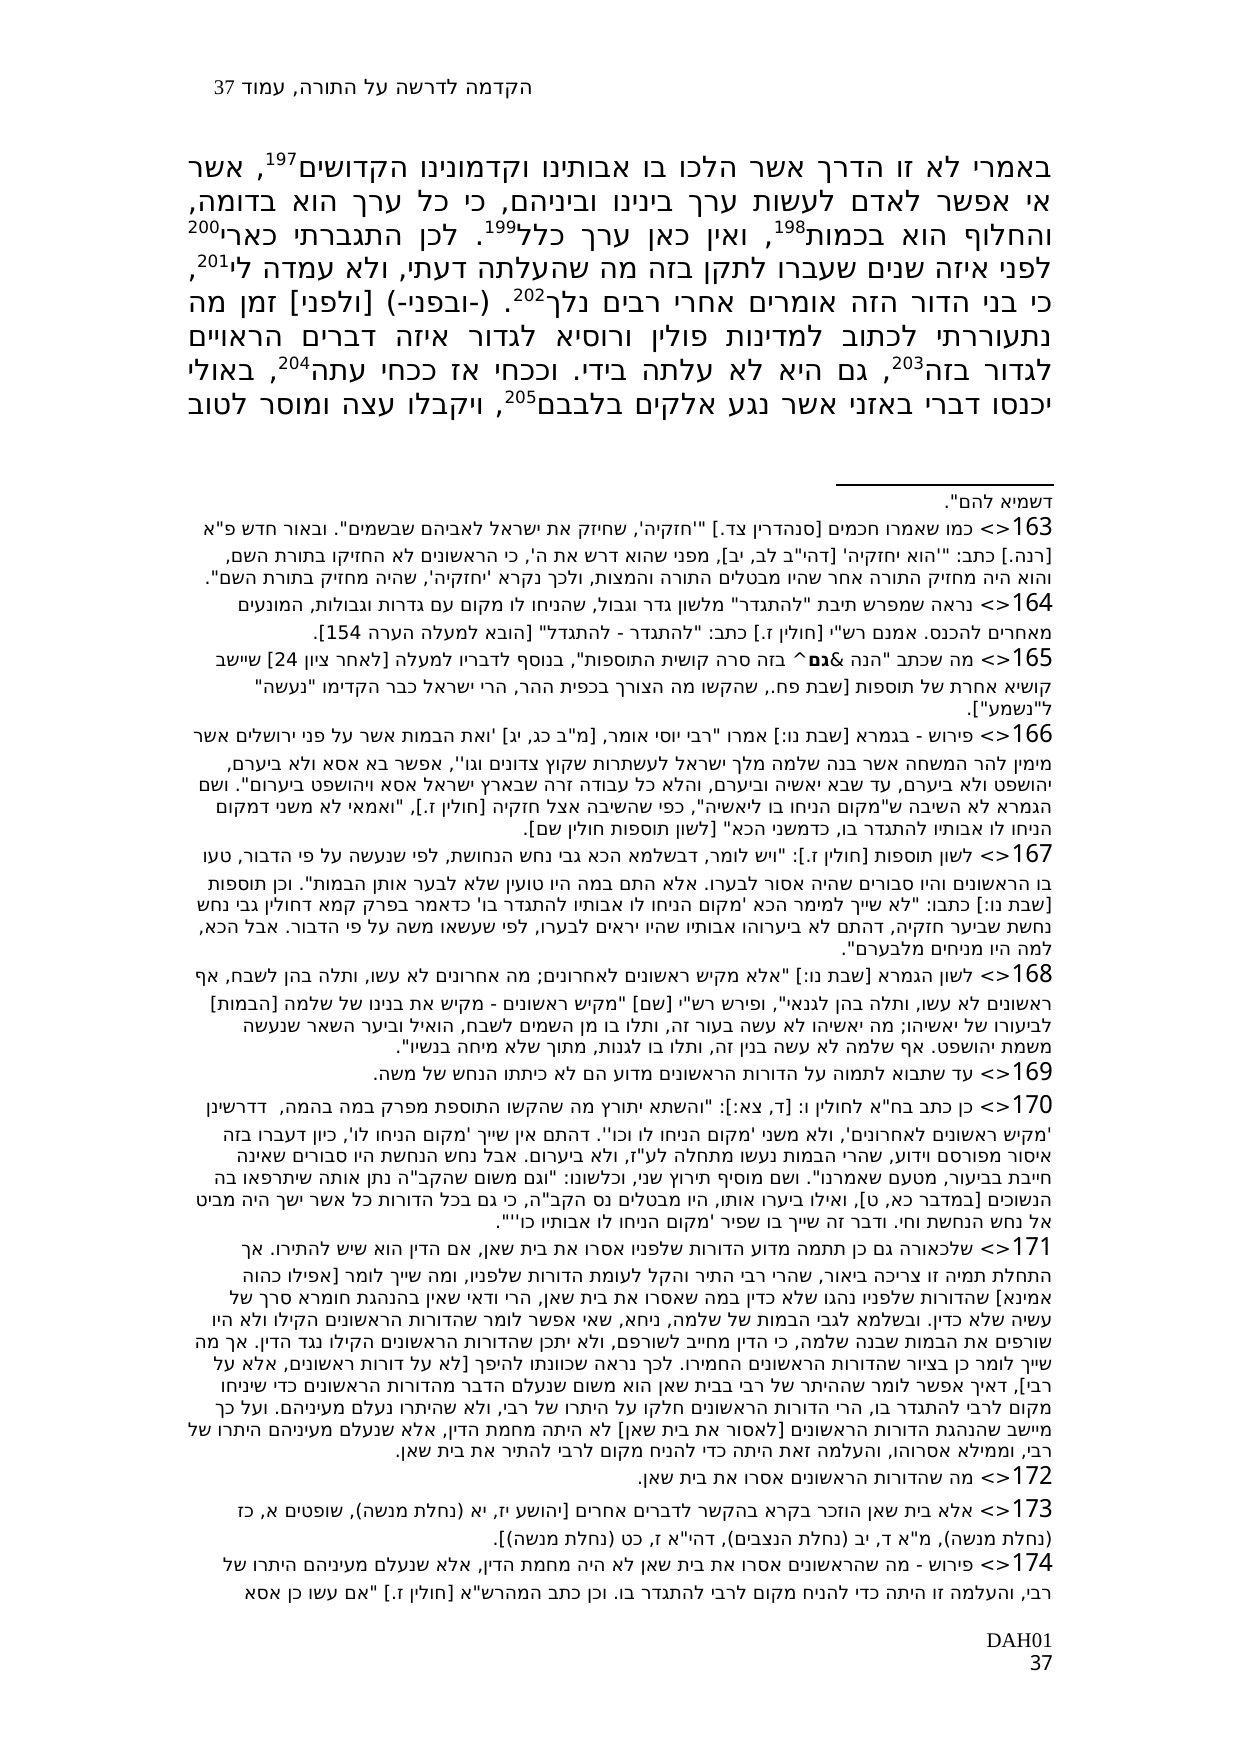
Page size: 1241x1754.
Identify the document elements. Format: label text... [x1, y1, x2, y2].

text #ותיתי לי=, כי מיום עמדי על דעתי נתתי את לבי לדעת חכמה והוללות מעשי* הדור בהנהגת התורה והלמוד, ולא ישרו בעיני. באמרי לא זו הדרך אשר הלכו בו אבותינו וקדמונינו הקדושים, אשר אי אפשר לאדם לעשות ערך בינינו וביניהם, כי כל ערך הוא בדומה, והחלוף הוא בכמות, ואין כאן ערך כלל. לכן התגברתי כארי לפני איזה שנים שעברו לתקן בזה מה שהעלתה דעתי, ולא עמדה לי, כי בני הדור הזה אומרים אחרי רבים נלך. (-ובפני-) [ולפני] זמן מה נתעוררתי לכתוב למדינות פולין ורוסיא לגדור איזה דברים הראויים לגדור בזה, גם היא לא עלתה בידי. וככחי אז ככחי עתה, באולי יכנסו דברי באזני אשר נגע אלקים בלבבם, ויקבלו עצה ומוסר לטוב להם כל הימים בזה ובבא, לשאוכל להציל אחד מני אלף את שראוי להציל, ולא אשים לב לאלף סכלים הנותרים, הנותנים כתף סוררת שוררת, ומעלימין עין משוררים. ואף כי כתבנו הדברים בכמה מקומות, ראינו לייחד לזה דבור בפני עצמו, כי לפי גודל יקר מעלת וחשיבות הדבר, וגודל הזלזול שמזלזלין בני אדם בדברים אשר עליהם העולם עומד, ראוי לכל איש הירא את דבר ה' להעלותם על לבו מה יהיה באחריתנו אם נלך עקלקלות בדבר שהוא בטחוננו בעולם הזה ובעולם הבא. לכן אני אומר (ישעיה נה, ג) "הטו אזניכם ולכו אלי שמעו ותחי נפשכם". אמן. [187, 150, 1053, 422]
